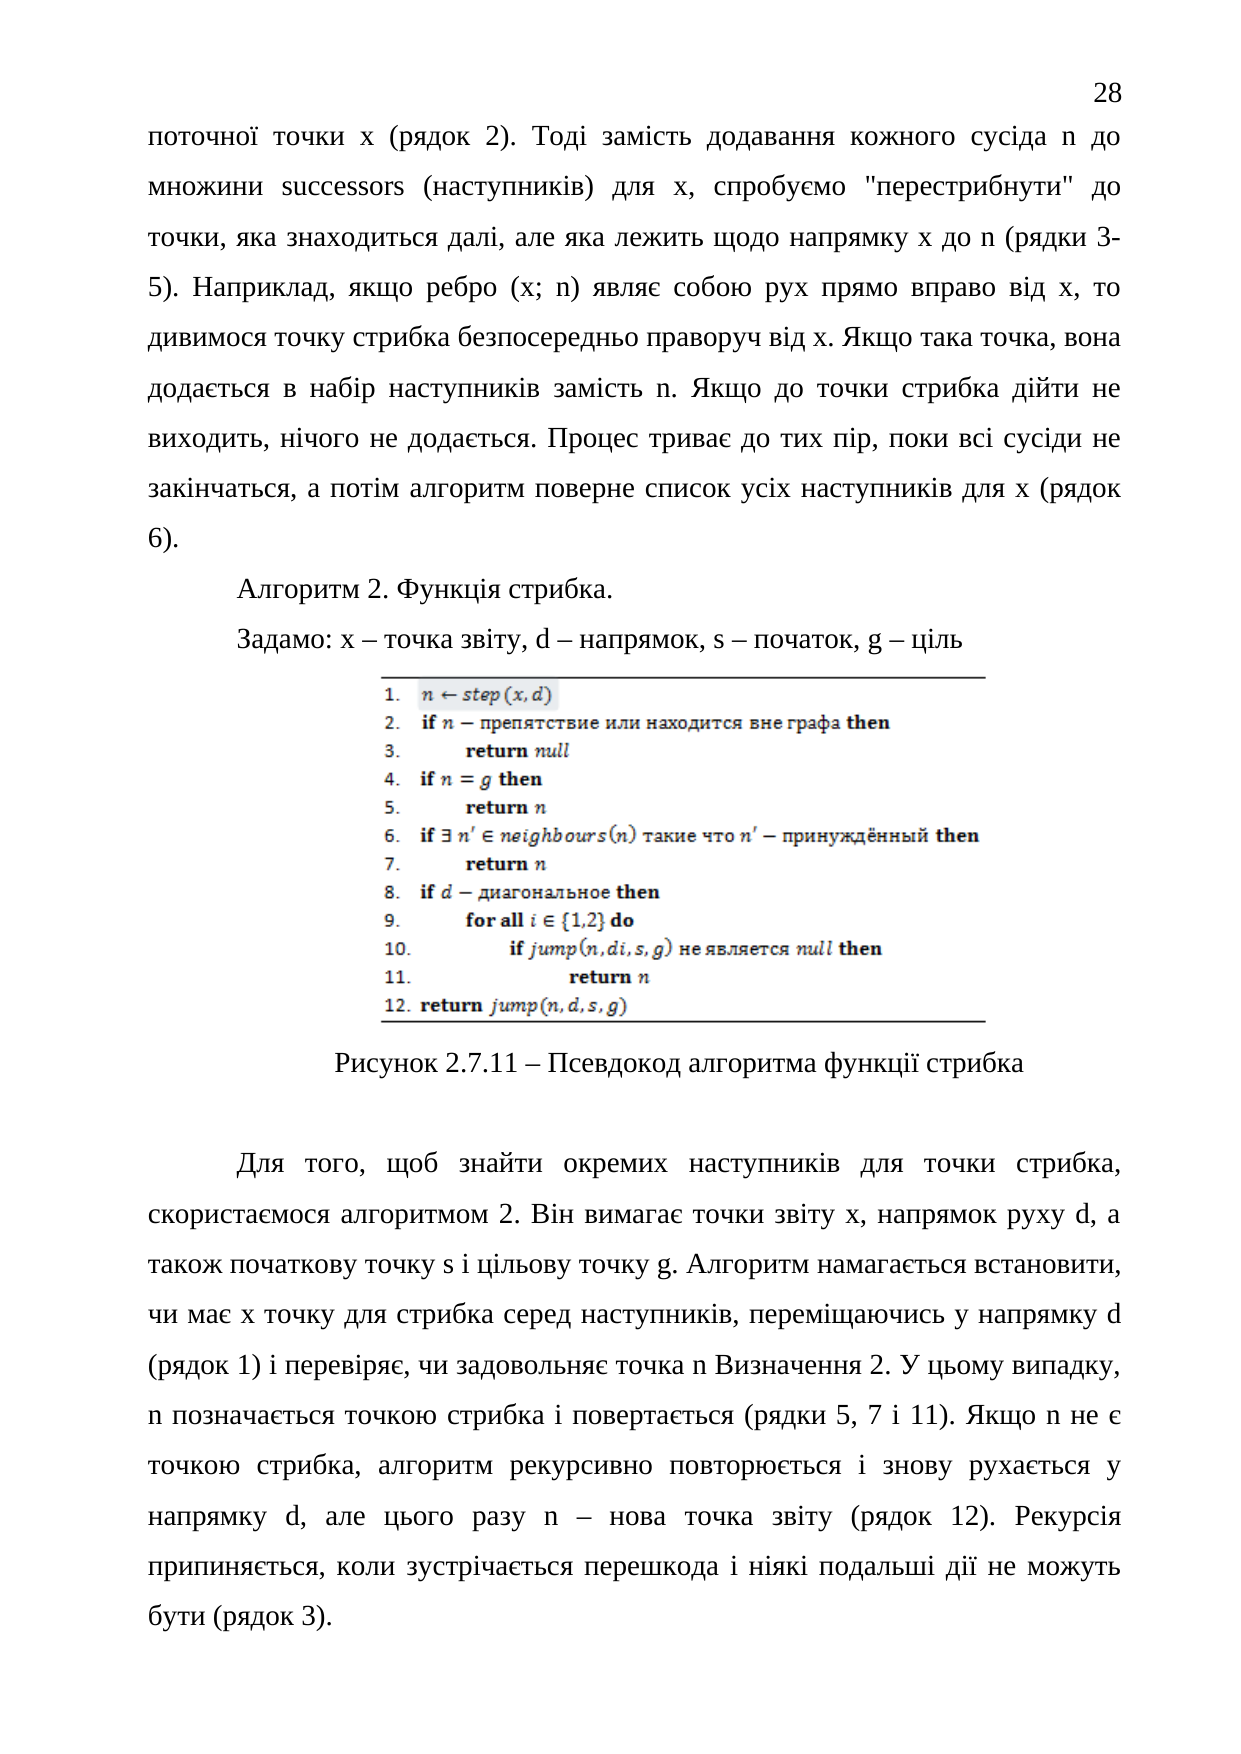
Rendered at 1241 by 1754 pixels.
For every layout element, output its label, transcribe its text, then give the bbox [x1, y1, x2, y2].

picture [372, 671, 986, 1029]
text Рисунок 2.7.11 – Псевдокод алгоритма функції стрибка [148, 1045, 1122, 1078]
text Алгоритм 2. Функція стрибка. [148, 571, 1122, 604]
text Для того, щоб знайти окремих наступників для точки стрибка, скористаємося алгоритмом 2. Він вимагає точки звіту x, напрямок руху d, а також початкову точку s і цільову точку g. Алгоритм намагається встановити, чи має x точку для стрибка серед наступників, переміщаючись у напрямку d (рядок 1) і перевіряє, чи задовольняє точка n Визначення 2. У цьому випадку, n позначається точкою стрибка і повертається (рядки 5, 7 і 11). Якщо n не є точкою стрибка, алгоритм рекурсивно повторюється і знову рухається у напрямку d, але цього разу n – нова точка звіту (рядок 12). Рекурсія припиняється, коли зустрічається перешкода і ніякі подальші дії не можуть бути (рядок 3). [148, 1146, 1122, 1632]
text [148, 118, 1122, 554]
text Задамо: х – точка звіту, d – напрямок, s – початок, g – ціль [148, 621, 1122, 655]
